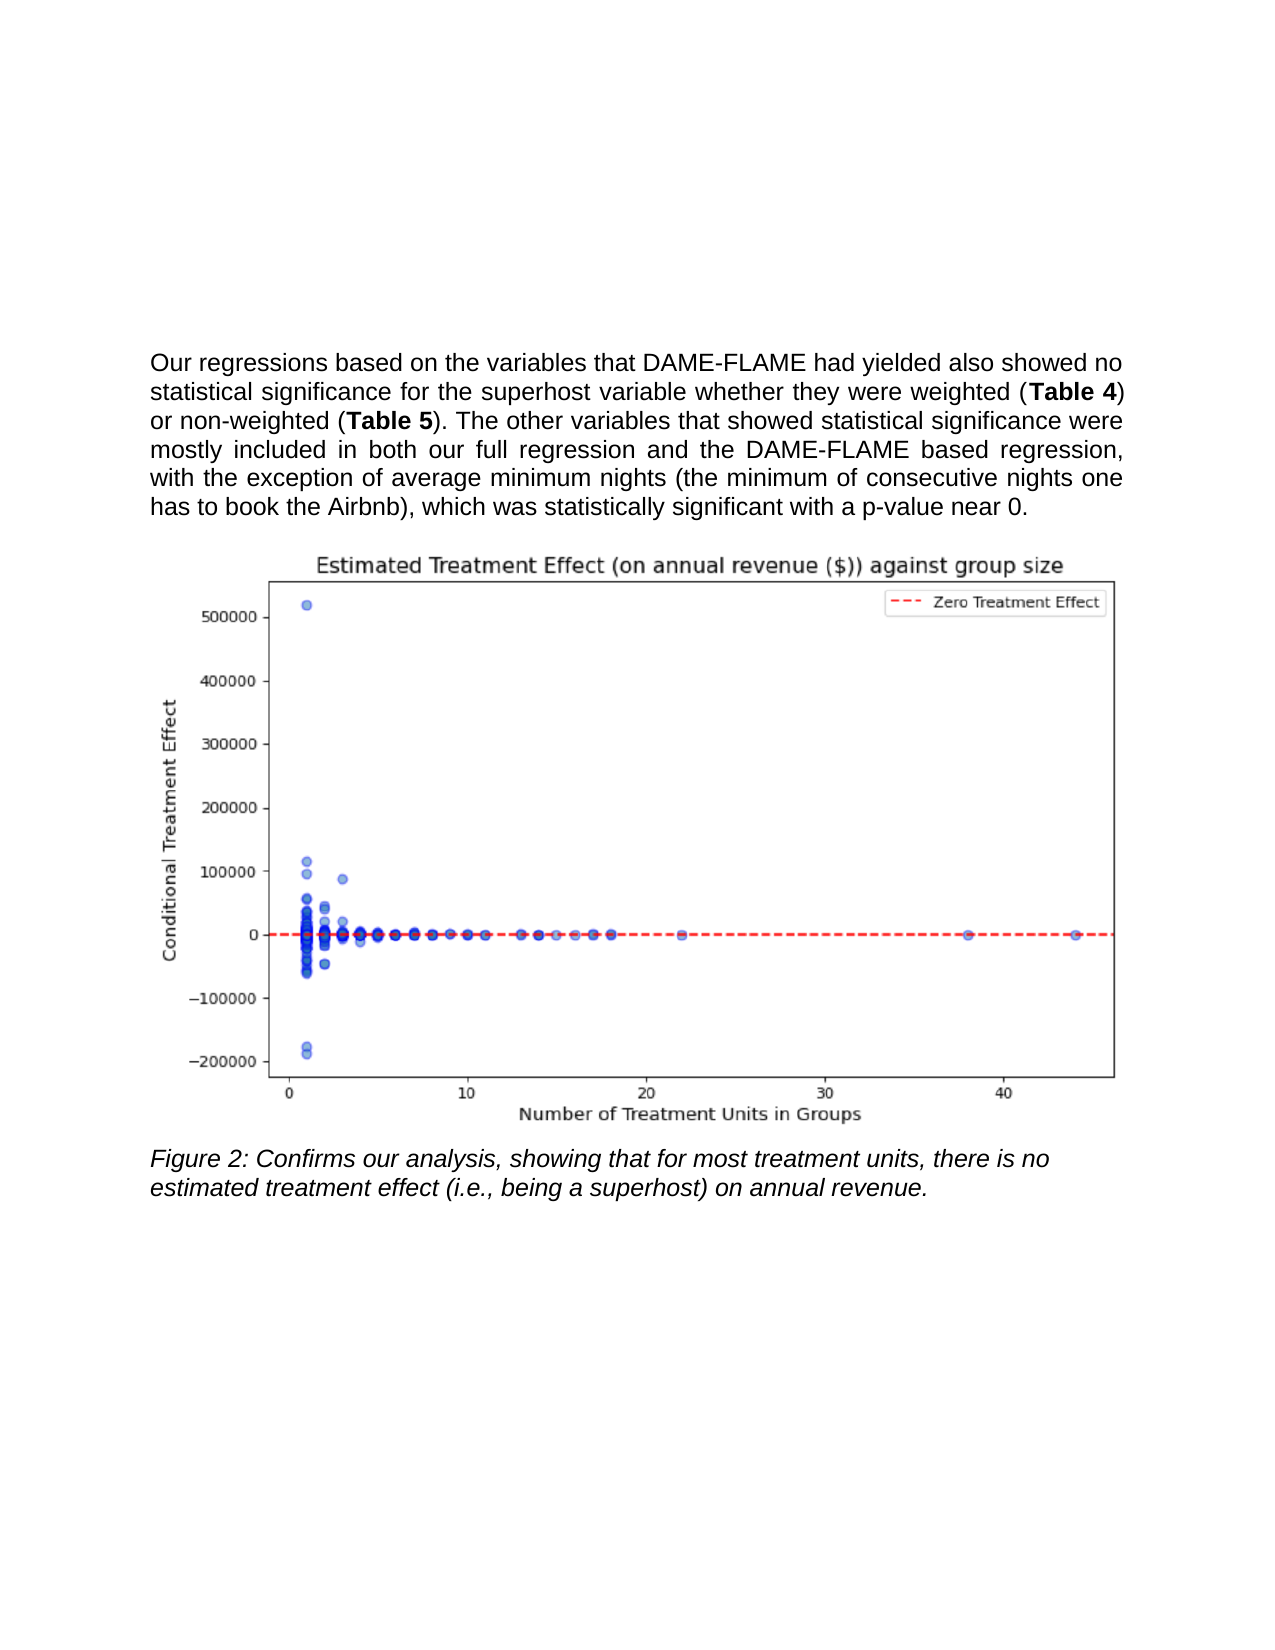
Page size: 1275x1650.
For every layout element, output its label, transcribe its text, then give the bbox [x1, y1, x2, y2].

text Figure 2: Confirms our analysis, showing that for most treatment units, there is no estimated treatment effect (i.e., being a superhost) on annual revenue. [150, 1144, 1125, 1201]
text Our regressions based on the variables that DAME-FLAME had yielded also showed no statistical significance for the superhost variable whether they were weighted (Table 4) or non-weighted (Table 5). The other variables that showed statistical significance were mostly included in both our full regression and the DAME-FLAME based regression, with the exception of average minimum nights (the minimum of consecutive nights one has to book the Airbnb), which was statistically significant with a p-value near 0. [150, 348, 1125, 521]
picture [150, 541, 1125, 1140]
